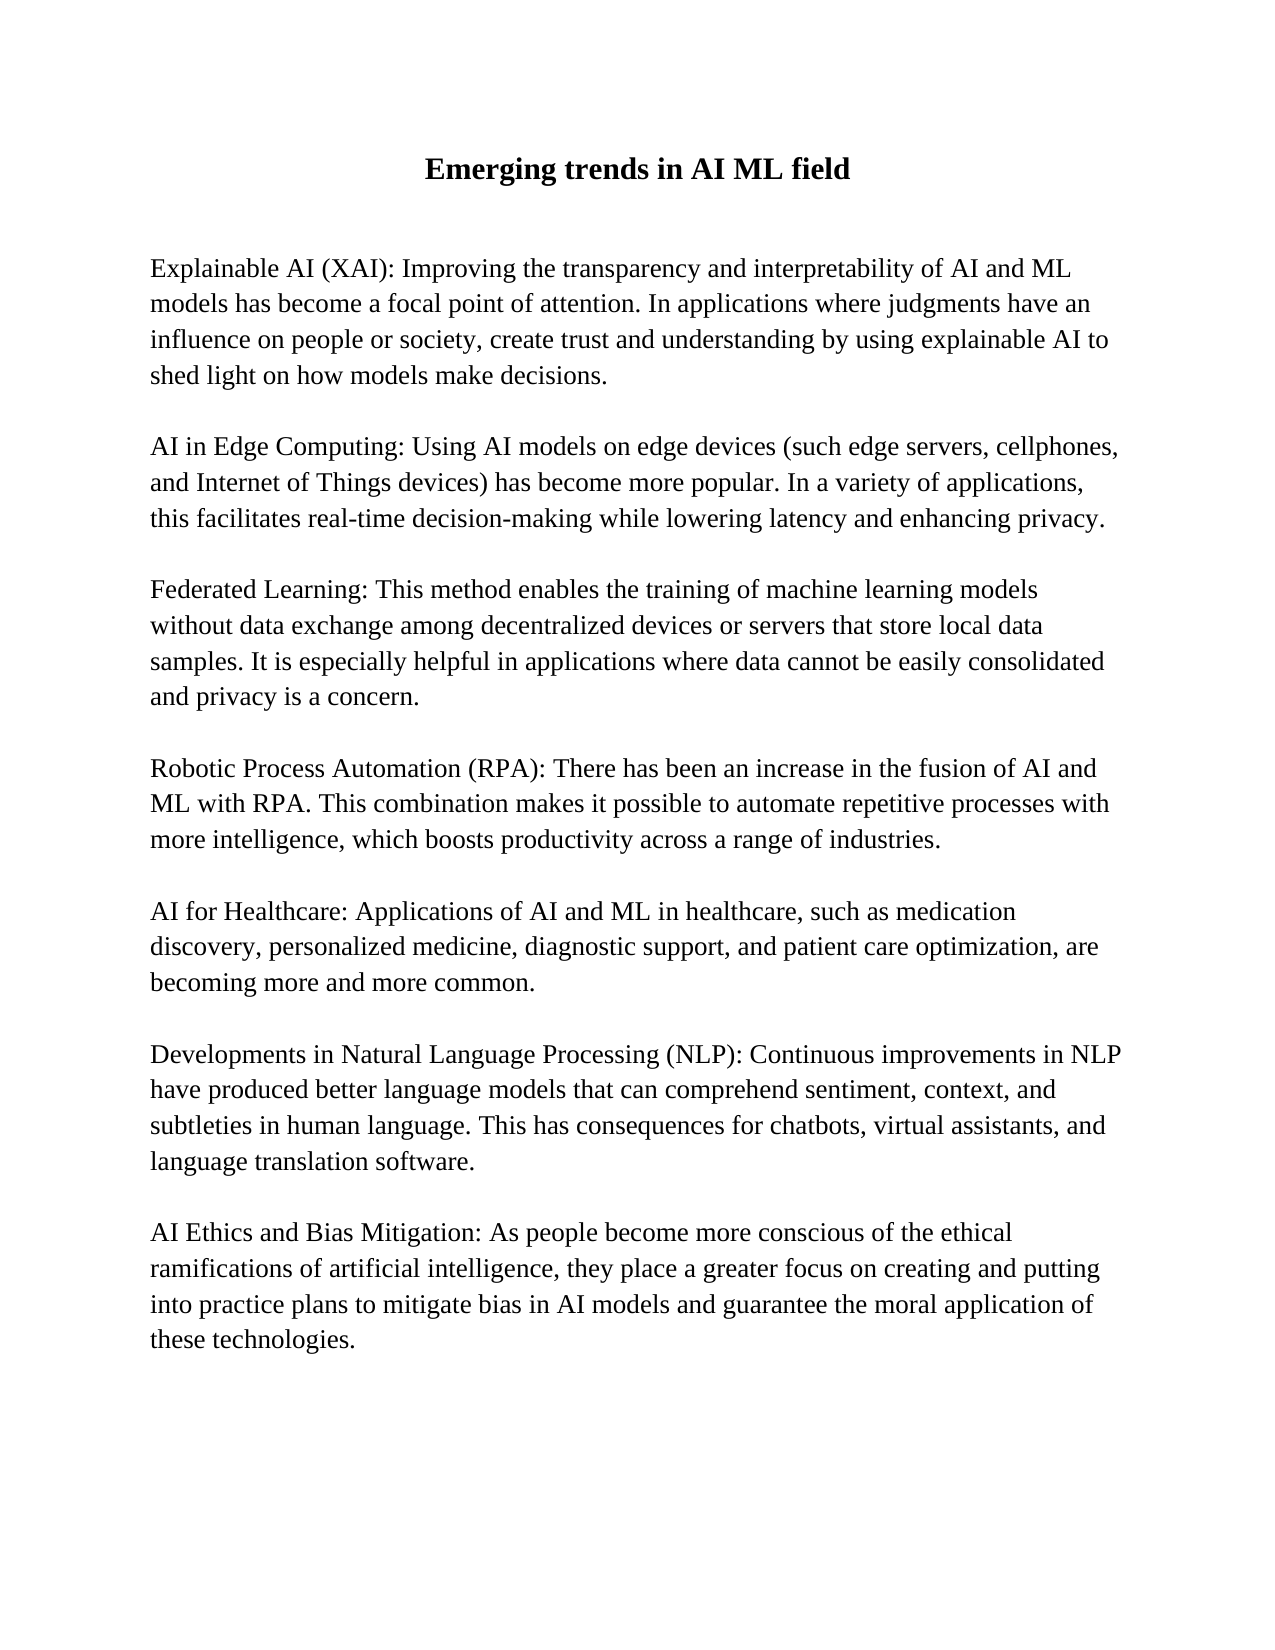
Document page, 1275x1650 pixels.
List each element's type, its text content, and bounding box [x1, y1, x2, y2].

text AI Ethics and Bias Mitigation: As people become more conscious of the ethical ramifications of artificial intelligence, they place a greater focus on creating and putting into practice plans to mitigate bias in AI models and guarantee the moral application of these technologies. [150, 1216, 1125, 1355]
text Robotic Process Automation (RPA): There has been an increase in the fusion of AI and ML with RPA. This combination makes it possible to automate repetitive processes with more intelligence, which boosts productivity across a range of industries. [150, 752, 1125, 854]
text Federated Learning: This method enables the training of machine learning models without data exchange among decentralized devices or servers that store local data samples. It is especially helpful in applications where data cannot be easily consolidated and privacy is a concern. [150, 573, 1125, 712]
text AI for Healthcare: Applications of AI and ML in healthcare, such as medication discovery, personalized medicine, diagnostic support, and patient care optimization, are becoming more and more common. [150, 895, 1125, 997]
text Emerging trends in AI ML field [150, 150, 1125, 186]
text Developments in Natural Language Processing (NLP): Continuous improvements in NLP have produced better language models that can comprehend sentiment, context, and subtleties in human language. This has consequences for chatbots, virtual assistants, and language translation software. [150, 1038, 1125, 1176]
text Explainable AI (XAI): Improving the transparency and interpretability of AI and ML models has become a focal point of attention. In applications where judgments have an influence on people or society, create trust and understanding by using explainable AI to shed light on how models make decisions. [150, 252, 1125, 390]
text AI in Edge Computing: Using AI models on edge devices (such edge servers, cellphones, and Internet of Things devices) has become more popular. In a variety of applications, this facilitates real-time decision-making while lowering latency and enhancing privacy. [150, 430, 1125, 533]
